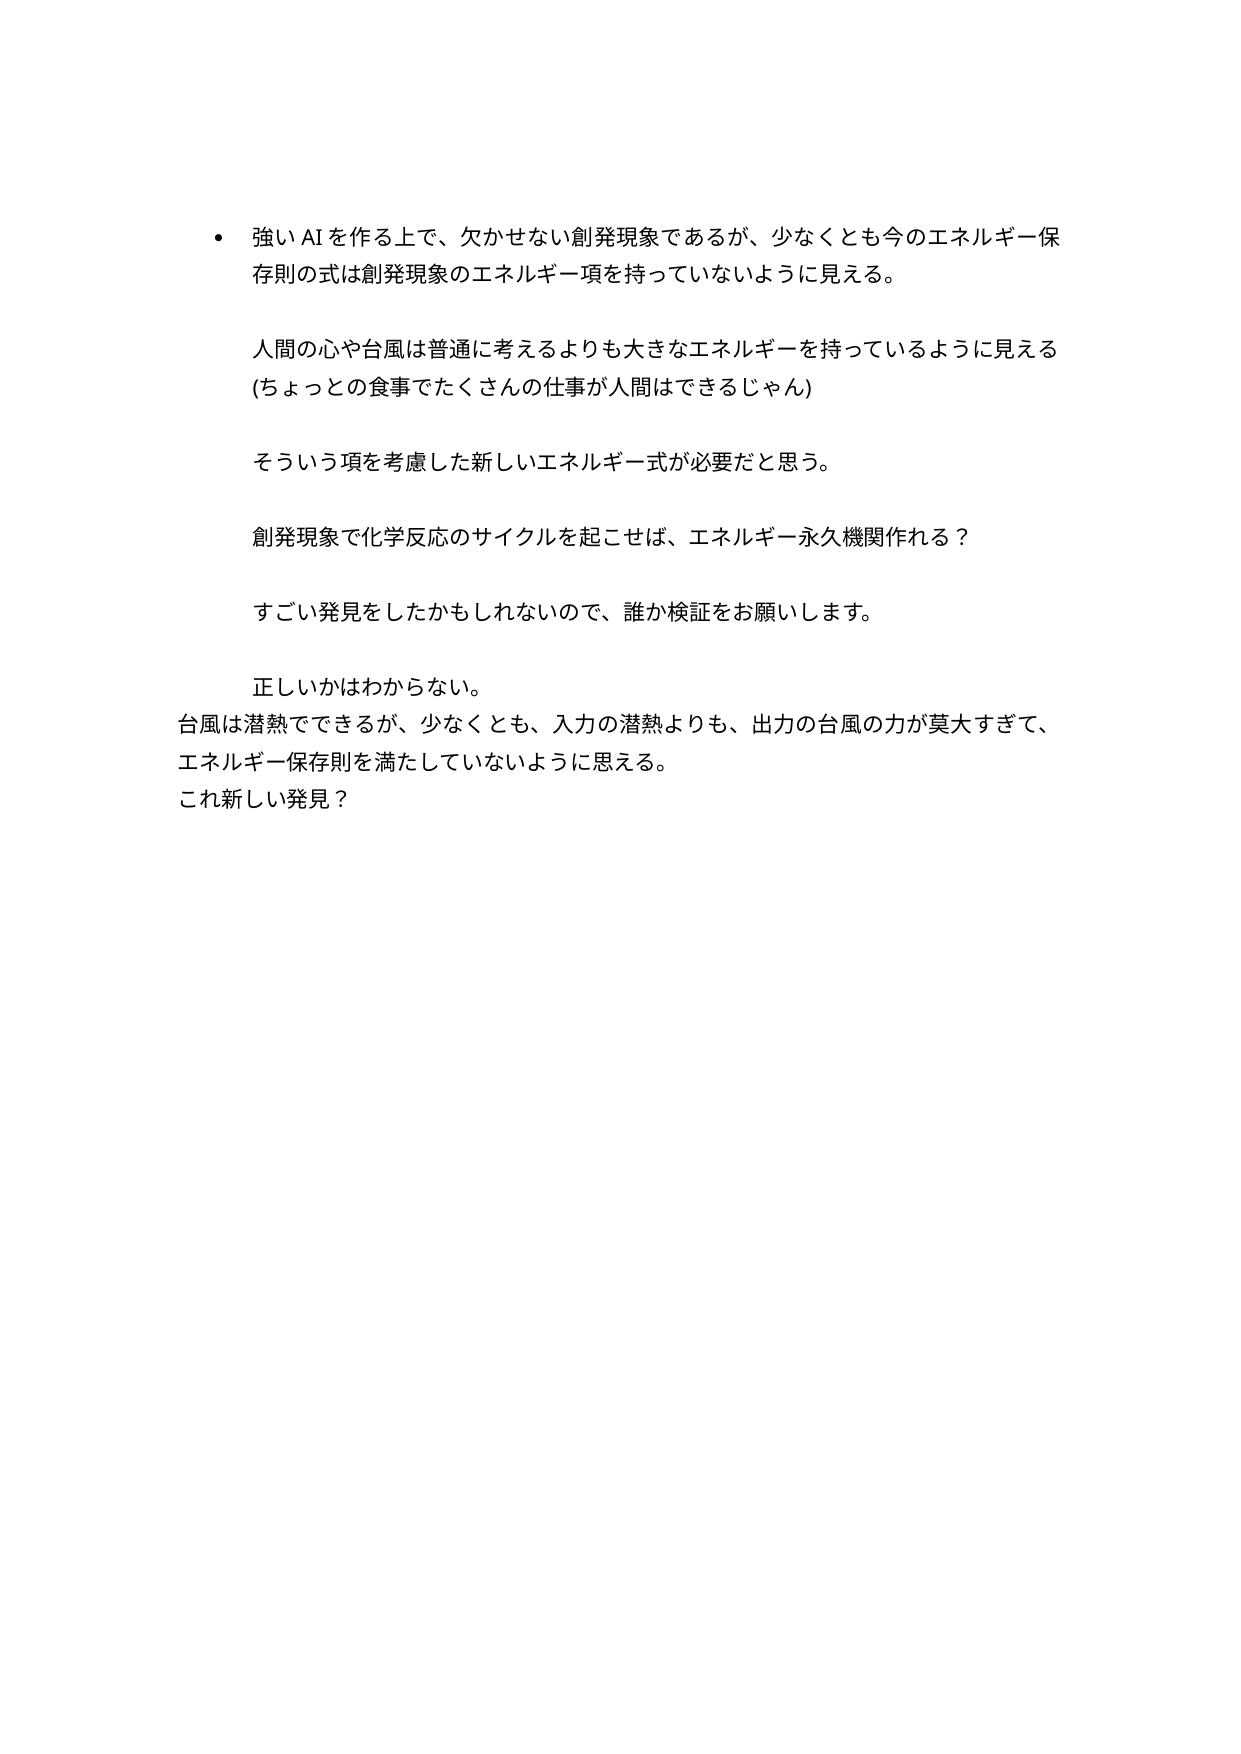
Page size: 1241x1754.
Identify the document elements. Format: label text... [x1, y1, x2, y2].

text 台風は潜熱でできるが、少なくとも、入力の潜熱よりも、出力の台風の力が莫大すぎて、エネルギー保存則を満たしていないように思える。 これ新しい発見？ [177, 704, 1063, 817]
list 強いAIを作る上で、欠かせない創発現象であるが、少なくとも今のエネルギー保存則の式は創発現象のエネルギー項を持っていないように見える。 人間の心や台風は普通に考えるよりも大きなエネルギーを持っているように見える (ちょっとの食事でたくさんの仕事が人間はできるじゃん) そういう項を考慮した新しいエネルギー式が必要だと思う。 創発現象で化学反応のサイクルを起こせば、エネルギー永久機関作れる？ すごい発見をしたかもしれないので、誰か検証をお願いします。 正しいかはわからない。 [215, 217, 1063, 704]
